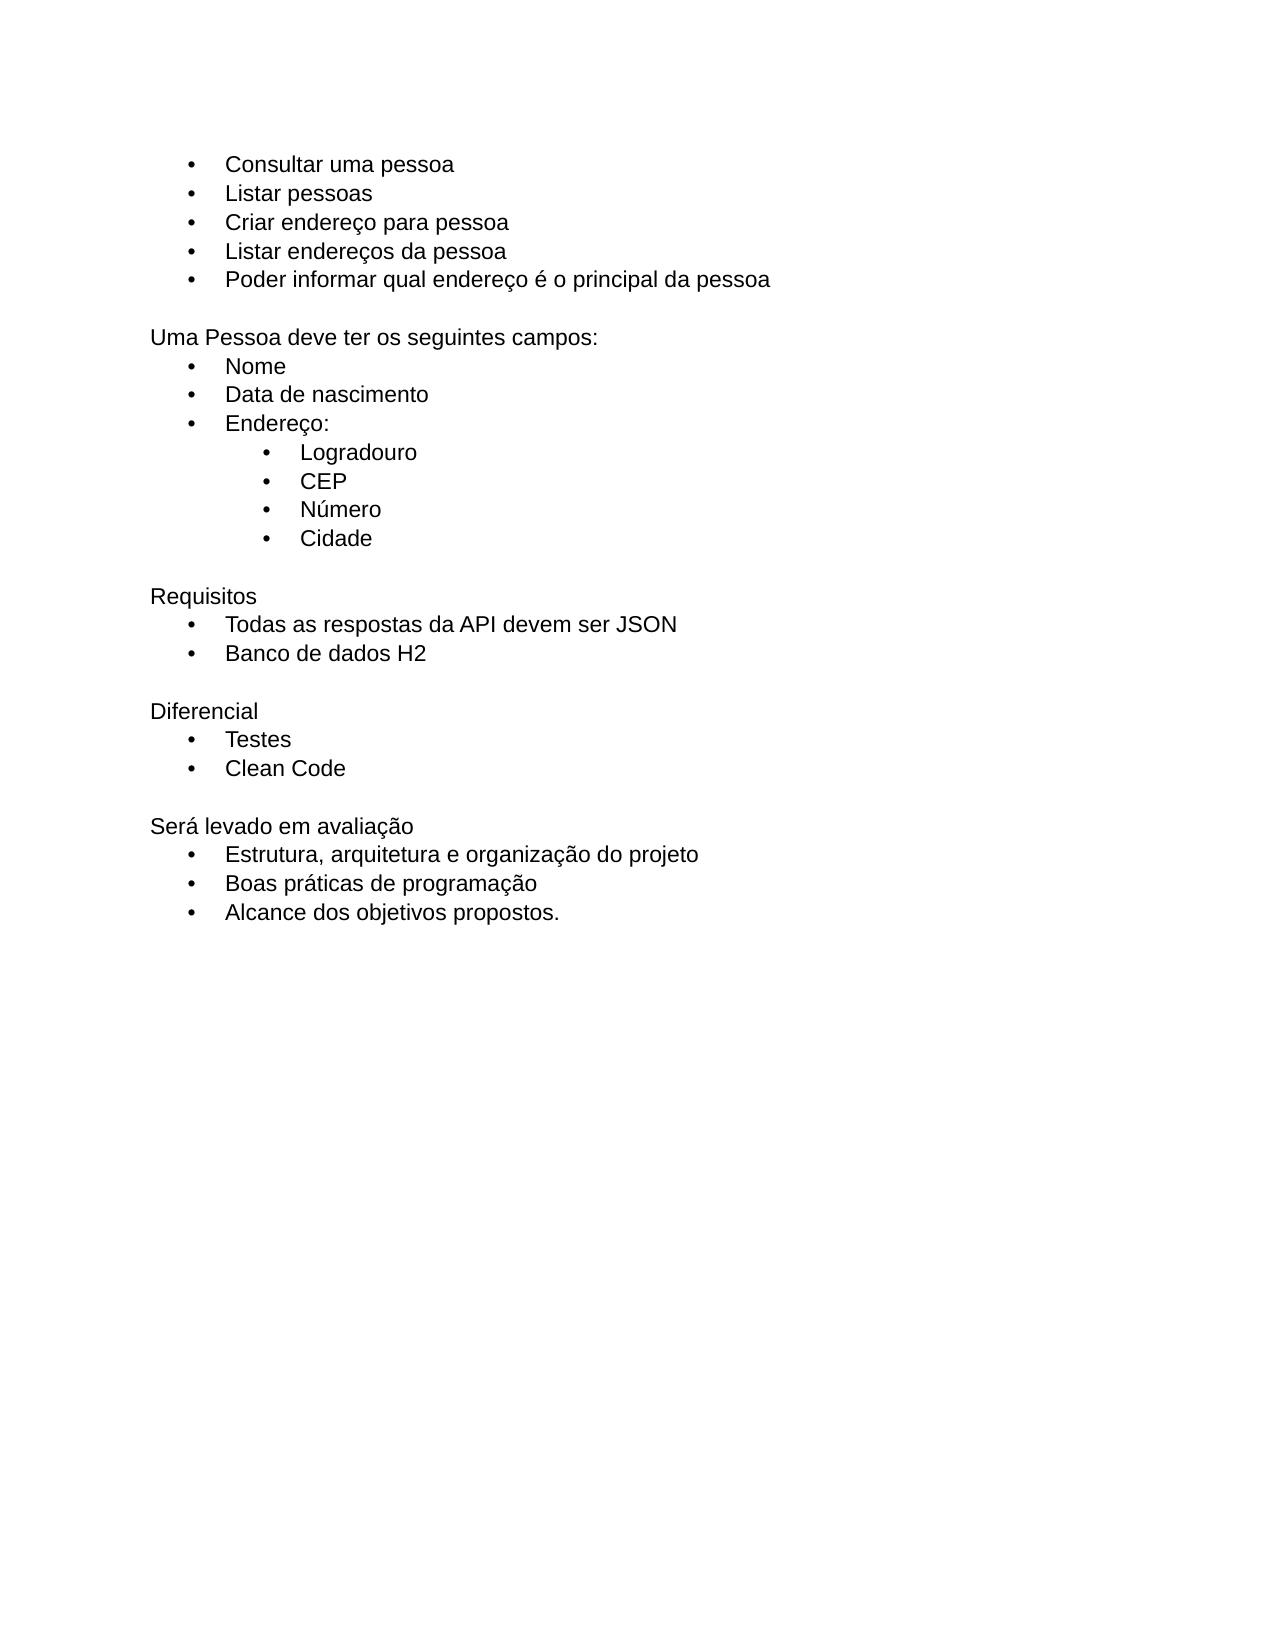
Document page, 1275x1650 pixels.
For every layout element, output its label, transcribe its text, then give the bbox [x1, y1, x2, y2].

list Data de nascimento [187, 380, 1125, 409]
text Uma Pessoa deve ter os seguintes campos: [150, 322, 1125, 351]
list Todas as respostas da API devem ser JSON [187, 610, 1125, 639]
list Alcance dos objetivos propostos. [187, 897, 1125, 926]
list Logradouro [262, 437, 1125, 466]
list Criar endereço para pessoa [187, 207, 1125, 236]
list Endereço: [187, 409, 1125, 437]
text Diferencial [150, 696, 1125, 725]
list Número [262, 495, 1125, 524]
list Testes [187, 725, 1125, 754]
list Estrutura, arquitetura e organização do projeto [187, 840, 1125, 869]
list Listar pessoas [187, 179, 1125, 207]
list Boas práticas de programação [187, 869, 1125, 897]
text Requisitos [150, 581, 1125, 610]
text Será levado em avaliação [150, 811, 1125, 840]
list Poder informar qual endereço é o principal da pessoa [187, 265, 1125, 294]
list Consultar uma pessoa [187, 150, 1125, 179]
list CEP [262, 466, 1125, 495]
list Clean Code [187, 754, 1125, 782]
list Cidade [262, 524, 1125, 552]
list Banco de dados H2 [187, 639, 1125, 667]
list Listar endereços da pessoa [187, 236, 1125, 265]
list Nome [187, 351, 1125, 380]
